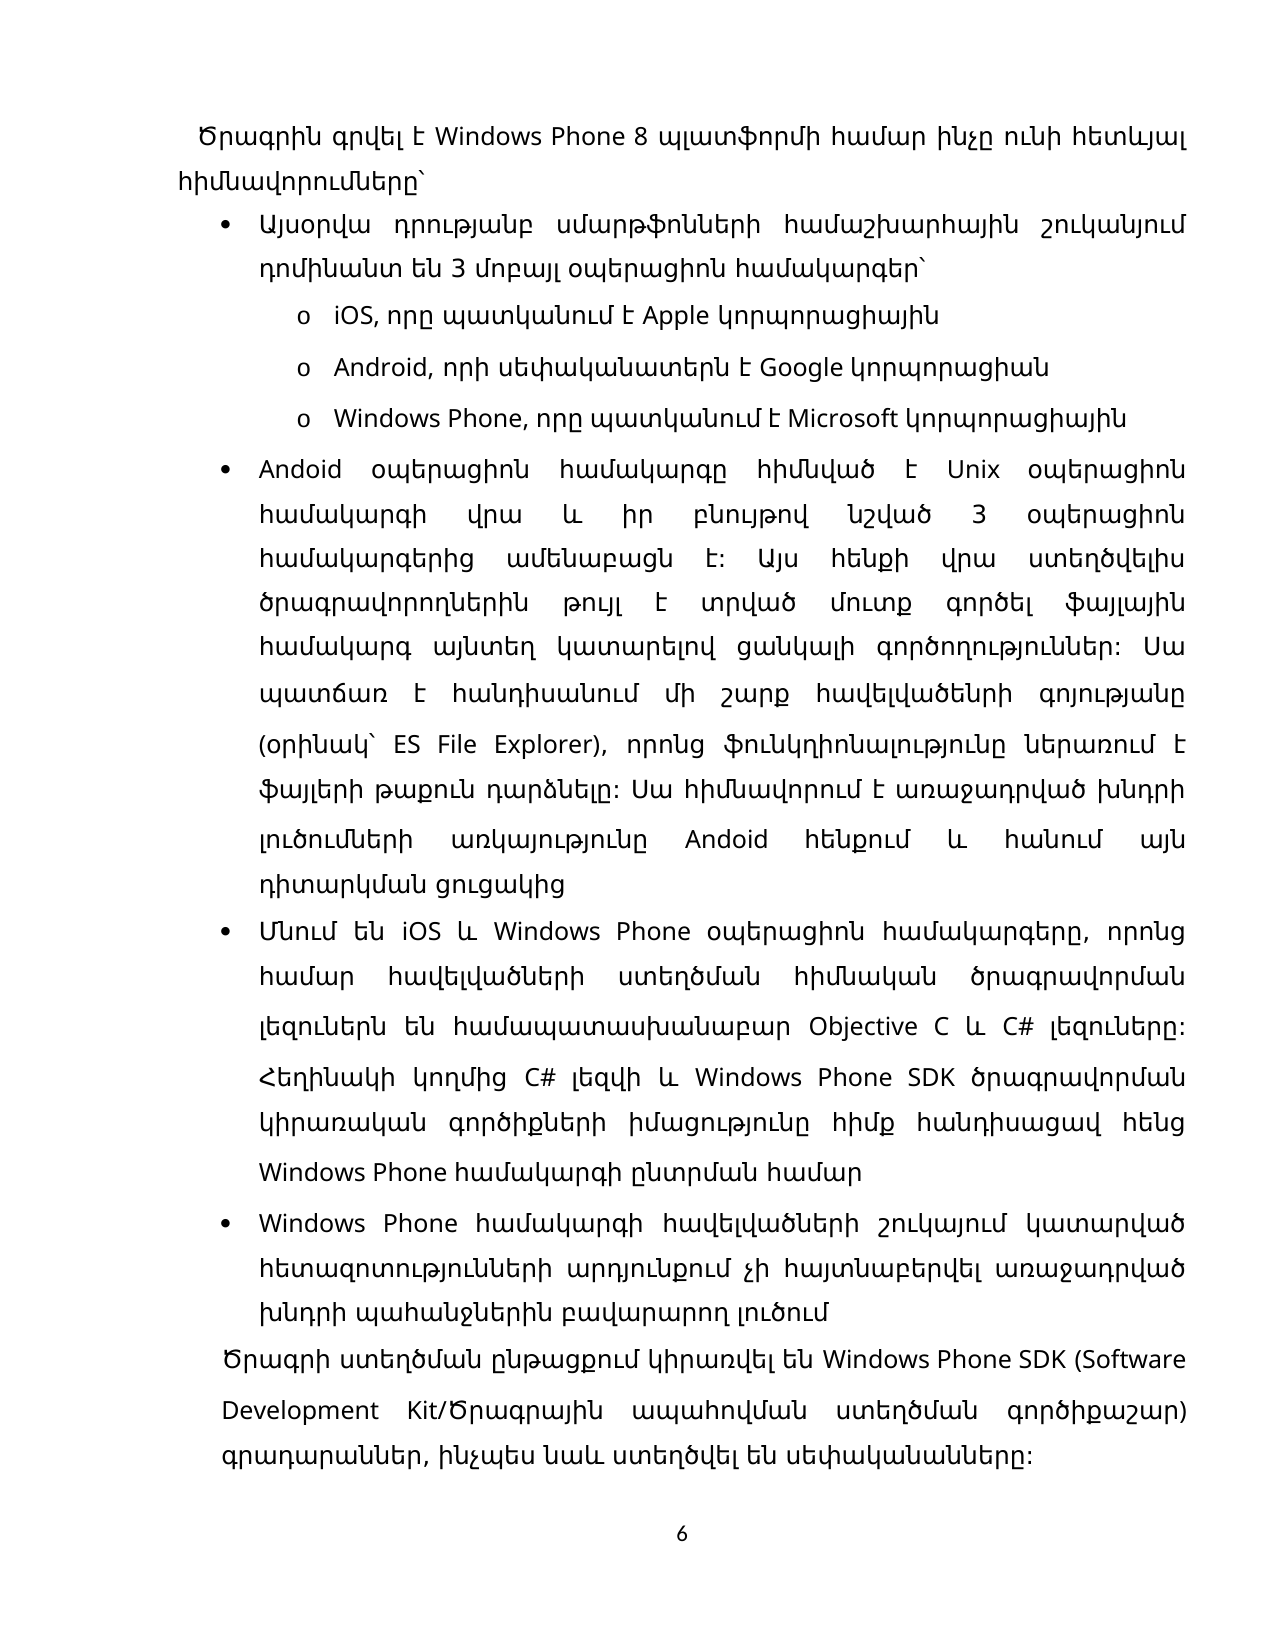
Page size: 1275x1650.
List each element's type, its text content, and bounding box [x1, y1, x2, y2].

text Ծրագրի ստեղծման ընթացքում կիրառվել են Windows Phone SDK (Software Development Kit/Ծրագրային ապահովման ստեղծման գործիքաշար) գրադարաններ, ինչպես նաև ստեղծվել են սեփականանները: [221, 1342, 1186, 1471]
list Andoid օպերացիոն համակարգը հիմնված է Unix օպերացիոն համակարգի վրա և իր բնույթով նշված 3 օպերացիոն համակարգերից ամենաբացն է: Այս հենքի վրա ստեղծվելիս ծրագրավորողներին թույլ է տրված մուտք գործել ֆայլային համակարգ այնտեղ կատարելով ցանկալի գործողություններ: Սա պատճառ է հանդիսանում մի շարք հավելվածենրի գոյությանը (օրինակ՝ ES File Explorer), որոնց ֆունկղիոնալությունը ներառում է ֆայլերի թաքուն դարձնելը: Սա հիմնավորում է առաջադրված խնդրի լուծումների առկայությունը Andoid հենքում և հանում այն դիտարկման ցուցակից [221, 452, 1186, 899]
list iOS, որը պատկանում է Apple կորպորացիային [296, 298, 1186, 332]
list Մնում են iOS և Windows Phone օպերացիոն համակարգերը, որոնց համար հավելվածների ստեղծման հիմնական ծրագրավորման լեզուներն են համապատասխանաբար Objective C և C# լեզուները: Հեղինակի կողմից C# լեզվի և Windows Phone SDK ծրագրավորման կիրառական գործիքների իմացությունը հիմք հանդիսացավ հենց Windows Phone համակարգի ընտրման համար [221, 914, 1186, 1189]
list Android, որի սեփականատերն է Google կորպորացիան [296, 349, 1186, 384]
text Ծրագրին գրվել է Windows Phone 8 պլատֆորմի համար ինչը ունի հետևյալ հիմնավորումները՝ [177, 118, 1186, 196]
list Այսօրվա դրությանբ սմարթֆոնների համաշխարհային շուկանյում դոմինանտ են 3 մոբայլ օպերացիոն համակարգեր՝ [221, 211, 1186, 283]
list Windows Phone համակարգի հավելվածների շուկայում կատարված հետազոտությունների արդյունքում չի հայտնաբերվել առաջադրված խնդրի պահանջներին բավարարող լուծում [221, 1206, 1186, 1327]
list Windows Phone, որը պատկանում է Microsoft կորպորացիային [296, 401, 1186, 435]
